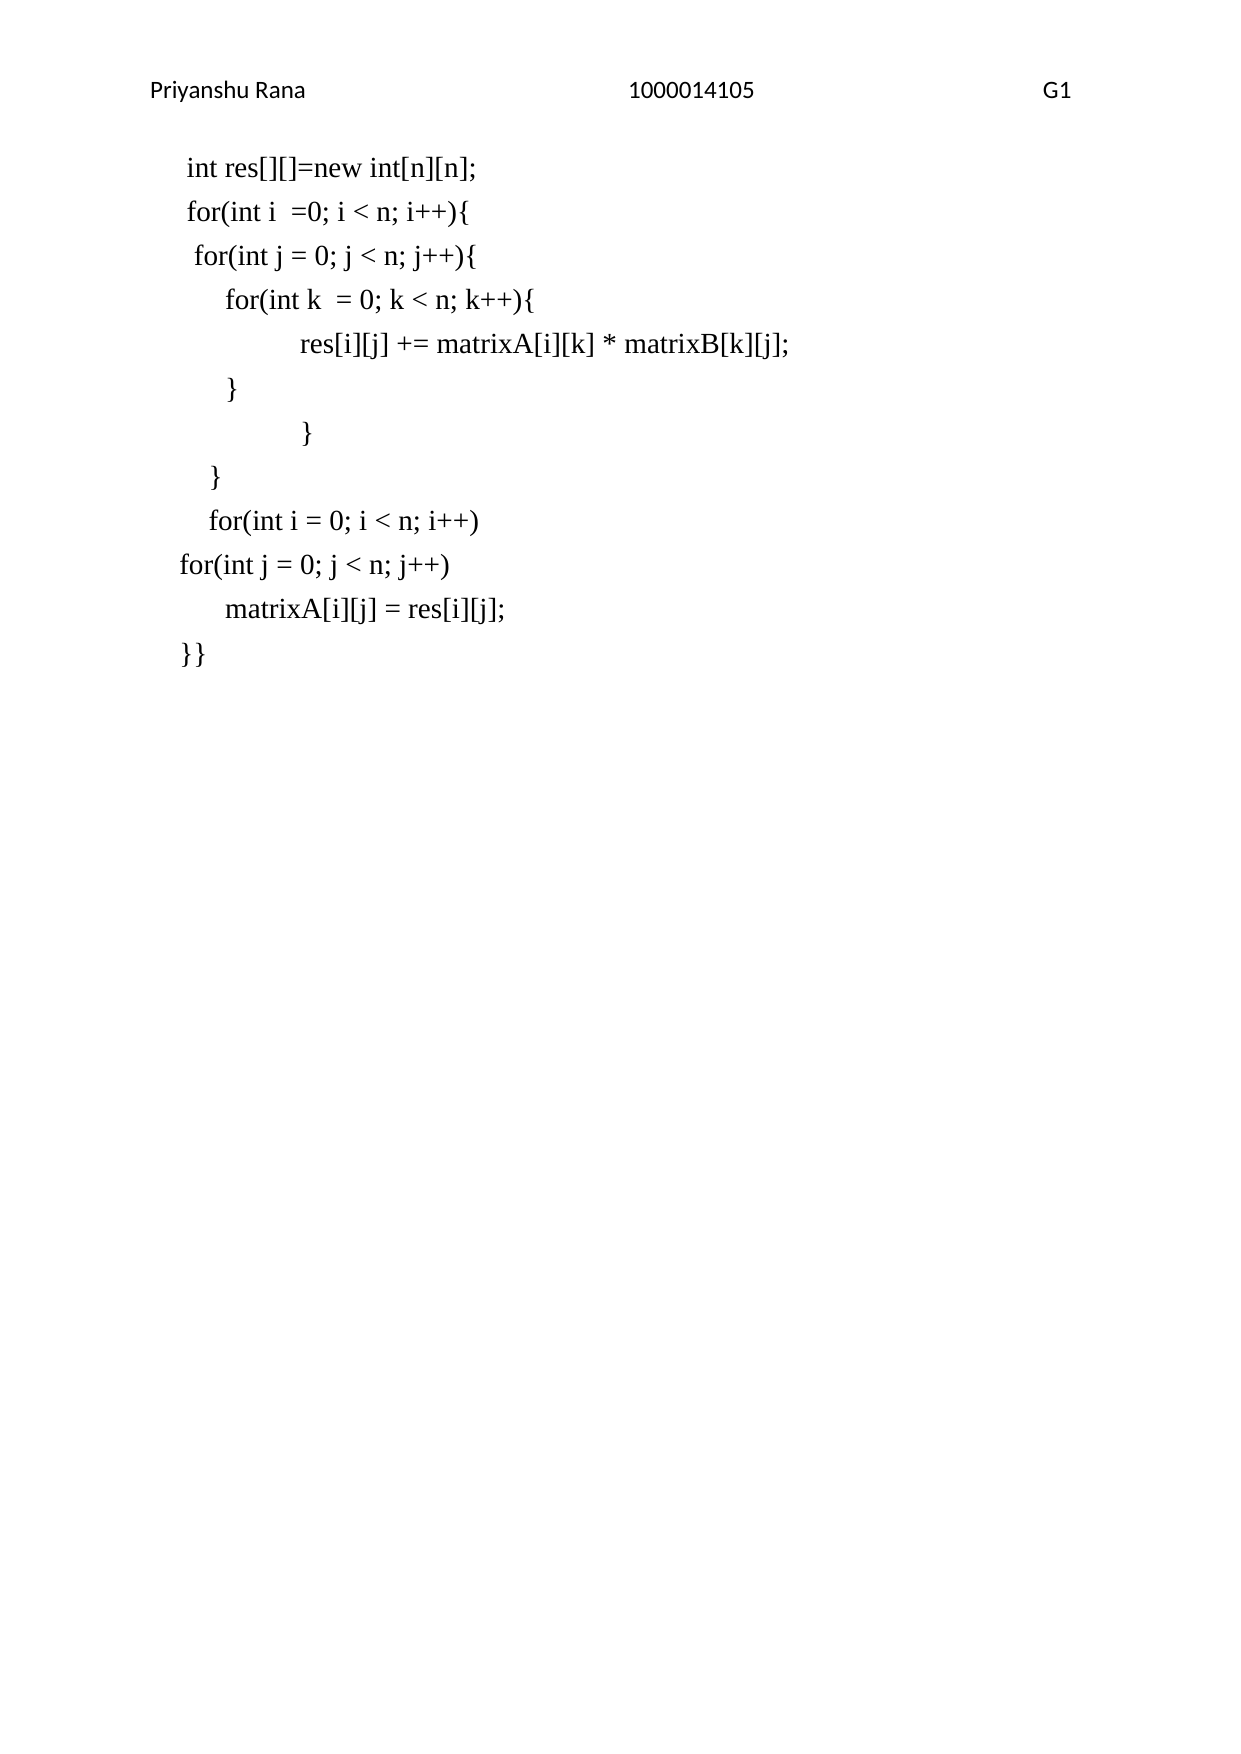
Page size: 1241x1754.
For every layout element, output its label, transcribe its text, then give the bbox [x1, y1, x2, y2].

text for(int i = 0; i < n; i++) [150, 503, 1064, 537]
text for(int k = 0; k < n; k++){ [150, 282, 1064, 316]
text }} [150, 636, 1064, 669]
text for(int i =0; i < n; i++){ [150, 194, 1064, 228]
text int res[][]=new int[n][n]; [150, 150, 1064, 183]
text matrixA[i][j] = res[i][j]; [150, 592, 1064, 625]
text for(int j = 0; j < n; j++) [150, 547, 1064, 581]
text } [150, 459, 1064, 493]
text } [150, 415, 1064, 448]
text for(int j = 0; j < n; j++){ [150, 238, 1064, 272]
text } [150, 371, 1064, 404]
text res[i][j] += matrixA[i][k] * matrixB[k][j]; [150, 327, 1064, 360]
